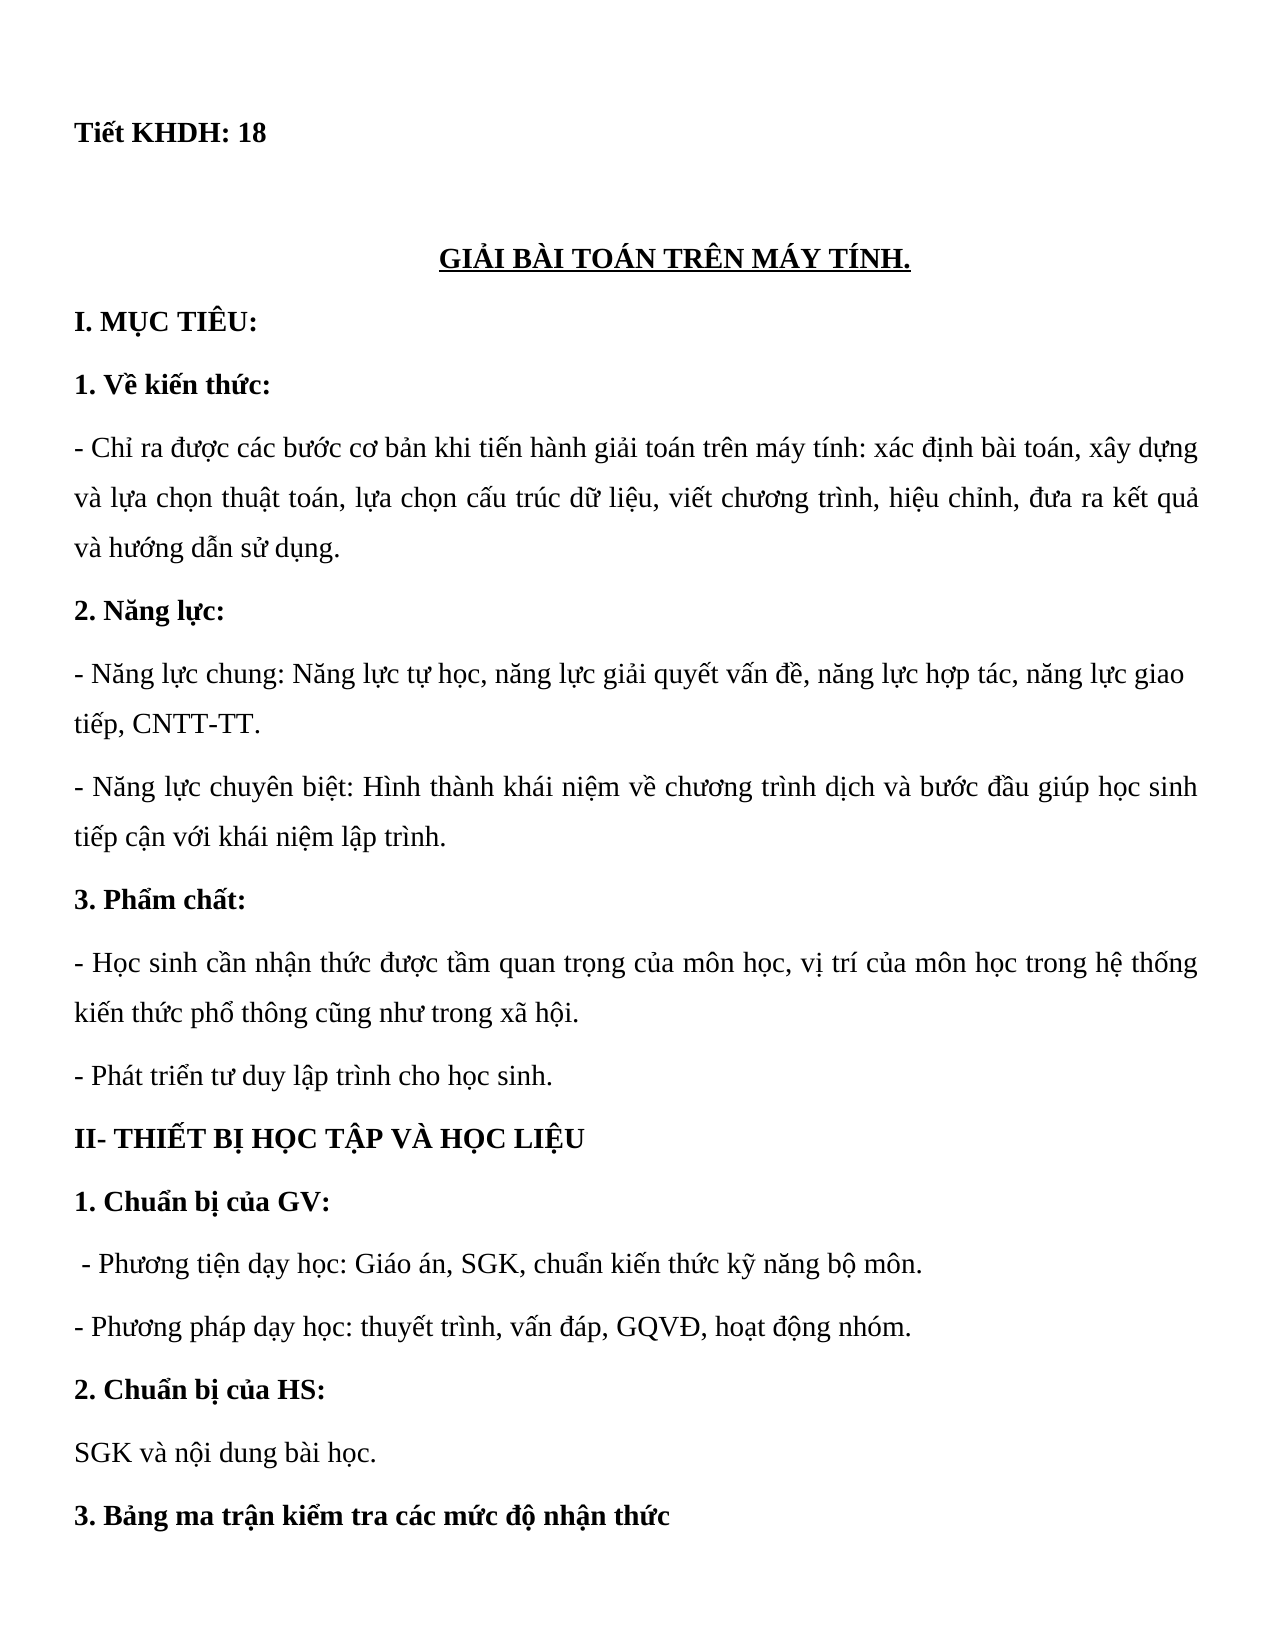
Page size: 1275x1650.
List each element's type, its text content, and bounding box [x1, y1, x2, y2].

text - Phương tiện dạy học: Giáo án, SGK, chuẩn kiến thức kỹ năng bộ môn. [74, 1247, 1200, 1280]
text Tiết KHDH: 18 [74, 116, 1200, 149]
text SGK và nội dung bài học. [74, 1435, 1200, 1468]
text 2. Chuẩn bị của HS: [74, 1372, 1200, 1406]
text - Phương pháp dạy học: thuyết trình, vấn đáp, GQVĐ, hoạt động nhóm. [74, 1309, 1200, 1343]
text - Học sinh cần nhận thức được tầm quan trọng của môn học, vị trí của môn học trong hệ thống kiến thức phổ thông cũng như trong xã hội. [74, 945, 1200, 1029]
text I. MỤC TIÊU: [74, 304, 1200, 338]
text 3. Phẩm chất: [74, 882, 1200, 916]
text GIẢI BÀI TOÁN TRÊN MÁY TÍNH. [74, 241, 1200, 275]
text - Chỉ ra được các bước cơ bản khi tiến hành giải toán trên máy tính: xác định bài toán, xây dựng và lựa chọn thuật toán, lựa chọn cấu trúc dữ liệu, viết chương trình, hiệu chỉnh, đưa ra kết quả và hướng dẫn sử dụng. [74, 430, 1200, 564]
text 2. Năng lực: [74, 593, 1200, 627]
text 3. Bảng ma trận kiểm tra các mức độ nhận thức [74, 1498, 1200, 1531]
text - Năng lực chung: Năng lực tự học, năng lực giải quyết vấn đề, năng lực hợp tác, năng lực giao tiếp, CNTT-TT. [74, 656, 1200, 740]
text 1. Về kiến thức: [74, 367, 1200, 400]
text - Phát triển tư duy lập trình cho học sinh. [74, 1058, 1200, 1092]
text - Năng lực chuyên biệt: Hình thành khái niệm về chương trình dịch và bước đầu giúp học sinh tiếp cận với khái niệm lập trình. [74, 769, 1200, 853]
text II- THIẾT BỊ HỌC TẬP VÀ HỌC LIỆU [74, 1121, 1200, 1154]
text 1. Chuẩn bị của GV: [74, 1184, 1200, 1217]
